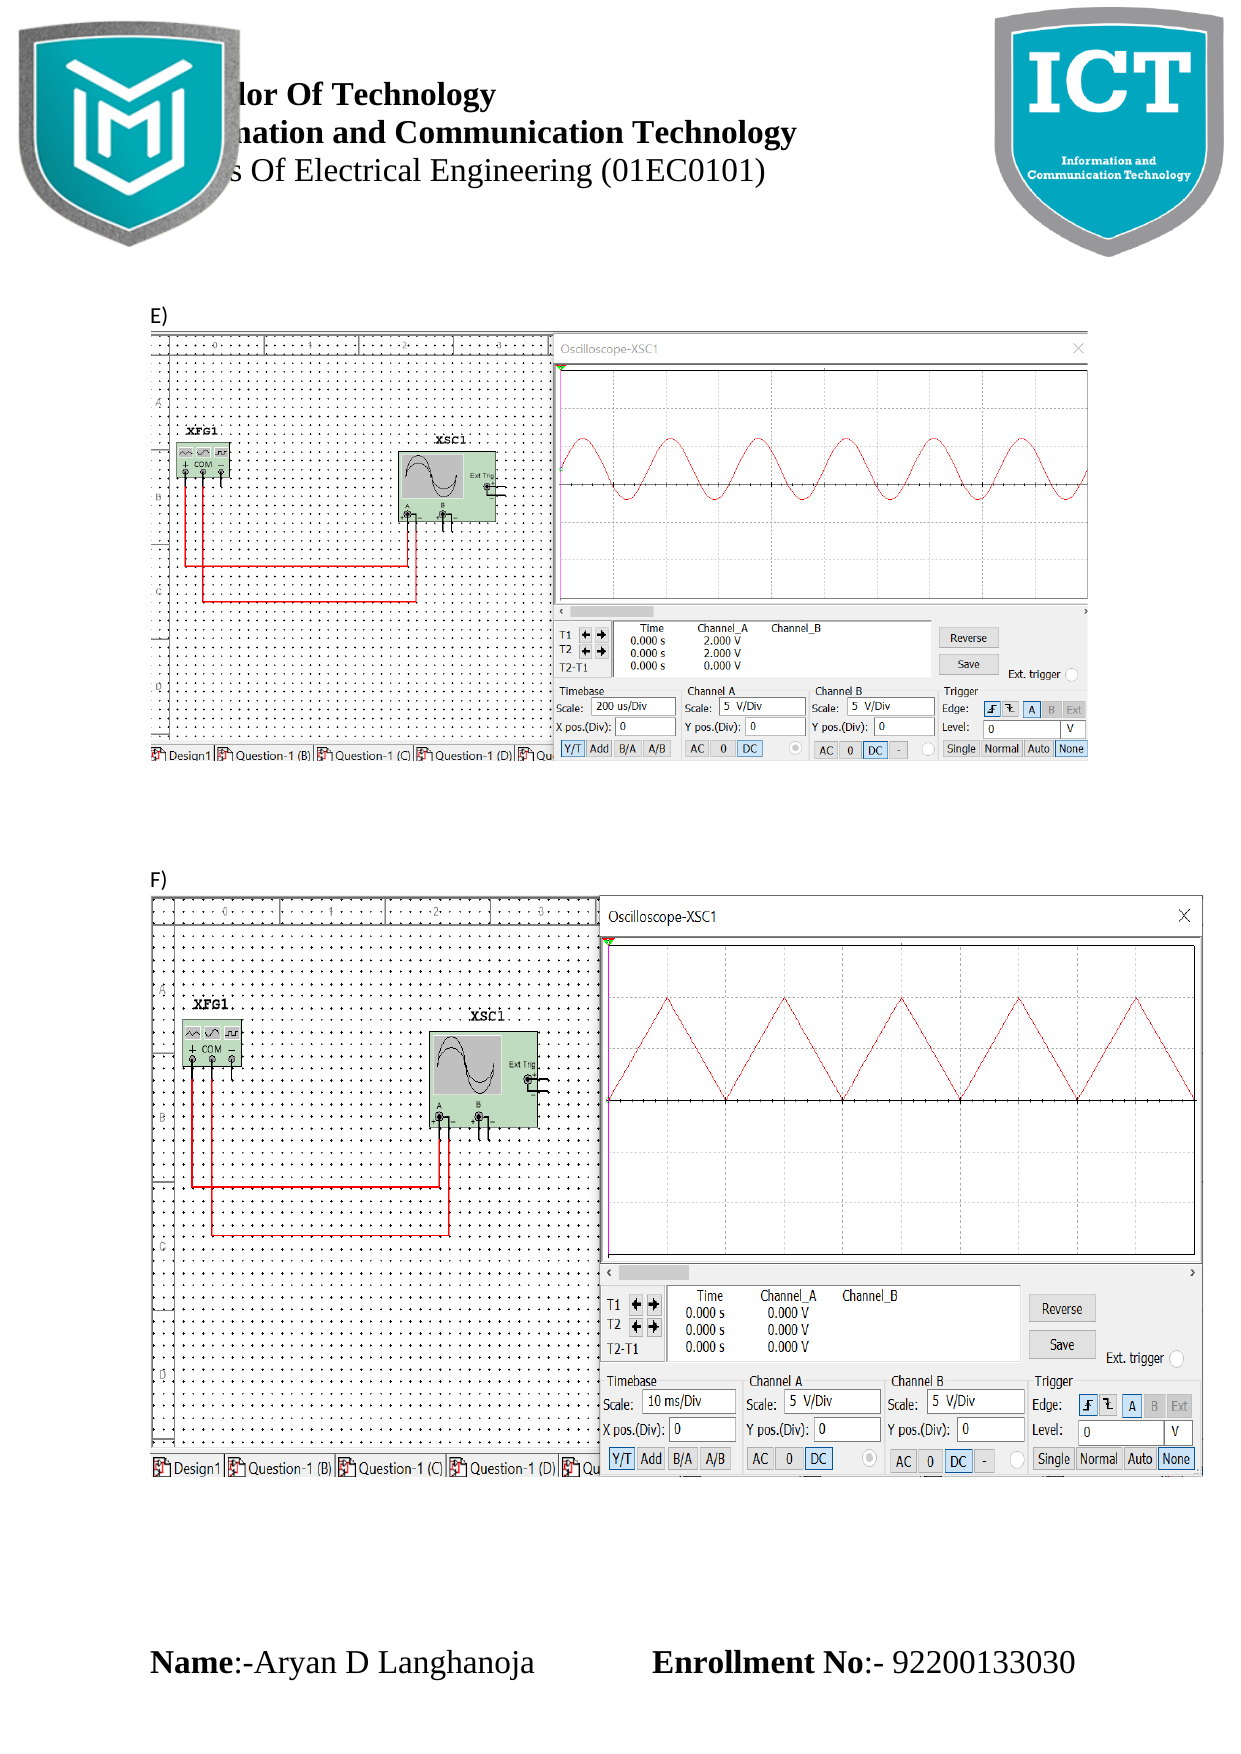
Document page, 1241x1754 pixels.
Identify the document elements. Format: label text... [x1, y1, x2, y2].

picture [150, 331, 1087, 760]
text F) [150, 866, 1090, 895]
picture [150, 895, 1204, 1477]
picture [971, 5, 1234, 262]
text E) [150, 301, 1090, 329]
picture [8, 16, 250, 249]
